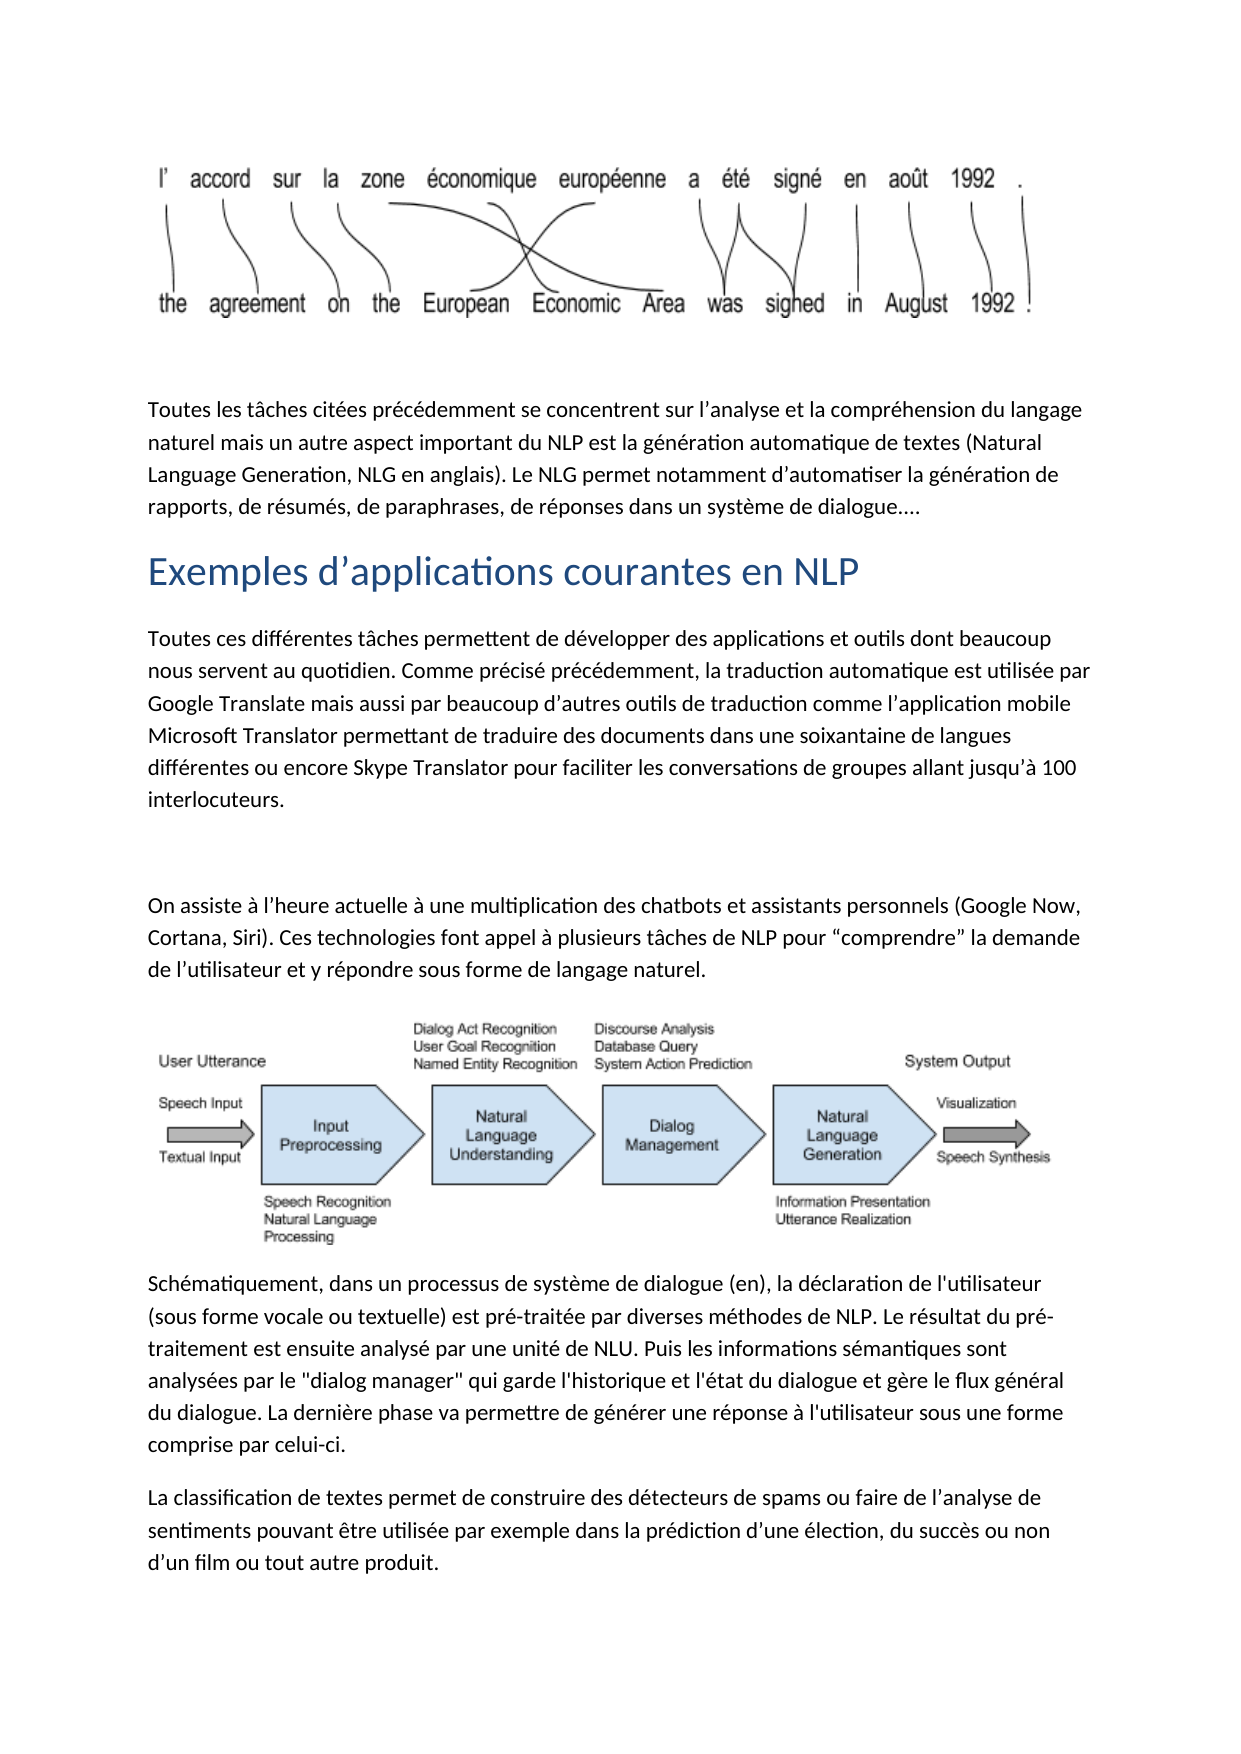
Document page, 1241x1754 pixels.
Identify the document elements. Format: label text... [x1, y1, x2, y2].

text Toutes les tâches citées précédemment se concentrent sur l’analyse et la compréhension du langage naturel mais un autre aspect important du NLP est la génération automatique de textes (Natural Language Generation, NLG en anglais). Le NLG permet notamment d’automatiser la génération de rapports, de résumés, de paraphrases, de réponses dans un système de dialogue.... [148, 395, 1093, 520]
text Toutes ces différentes tâches permettent de développer des applications et outils dont beaucoup nous servent au quotidien. Comme précisé précédemment, la traduction automatique est utilisée par Google Translate mais aussi par beaucoup d’autres outils de traduction comme l’application mobile Microsoft Translator permettant de traduire des documents dans une soixantaine de langues différentes ou encore Skype Translator pour faciliter les conversations de groupes allant jusqu’à 100 interlocuteurs. [148, 624, 1093, 813]
text On assiste à l’heure actuelle à une multiplication des chatbots et assistants personnels (Google Now, Cortana, Siri). Ces technologies font appel à plusieurs tâches de NLP pour “comprendre” la demande de l’utilisateur et y répondre sous forme de langage naturel. [148, 891, 1093, 984]
picture [147, 147, 1093, 318]
text La classification de textes permet de construire des détecteurs de spams ou faire de l’analyse de sentiments pouvant être utilisée par exemple dans la prédiction d’une élection, du succès ou non d’un film ou tout autre produit. [148, 1483, 1093, 1576]
picture [147, 1008, 1089, 1245]
text Exemples d’applications courantes en NLP [148, 545, 1093, 596]
text Schématiquement, dans un processus de système de dialogue (en), la déclaration de l'utilisateur (sous forme vocale ou textuelle) est pré-traitée par diverses méthodes de NLP. Le résultat du pré-traitement est ensuite analysé par une unité de NLU. Puis les informations sémantiques sont analysées par le "dialog manager" qui garde l'historique et l'état du dialogue et gère le flux général du dialogue. La dernière phase va permettre de générer une réponse à l'utilisateur sous une forme comprise par celui-ci. [148, 1269, 1093, 1458]
